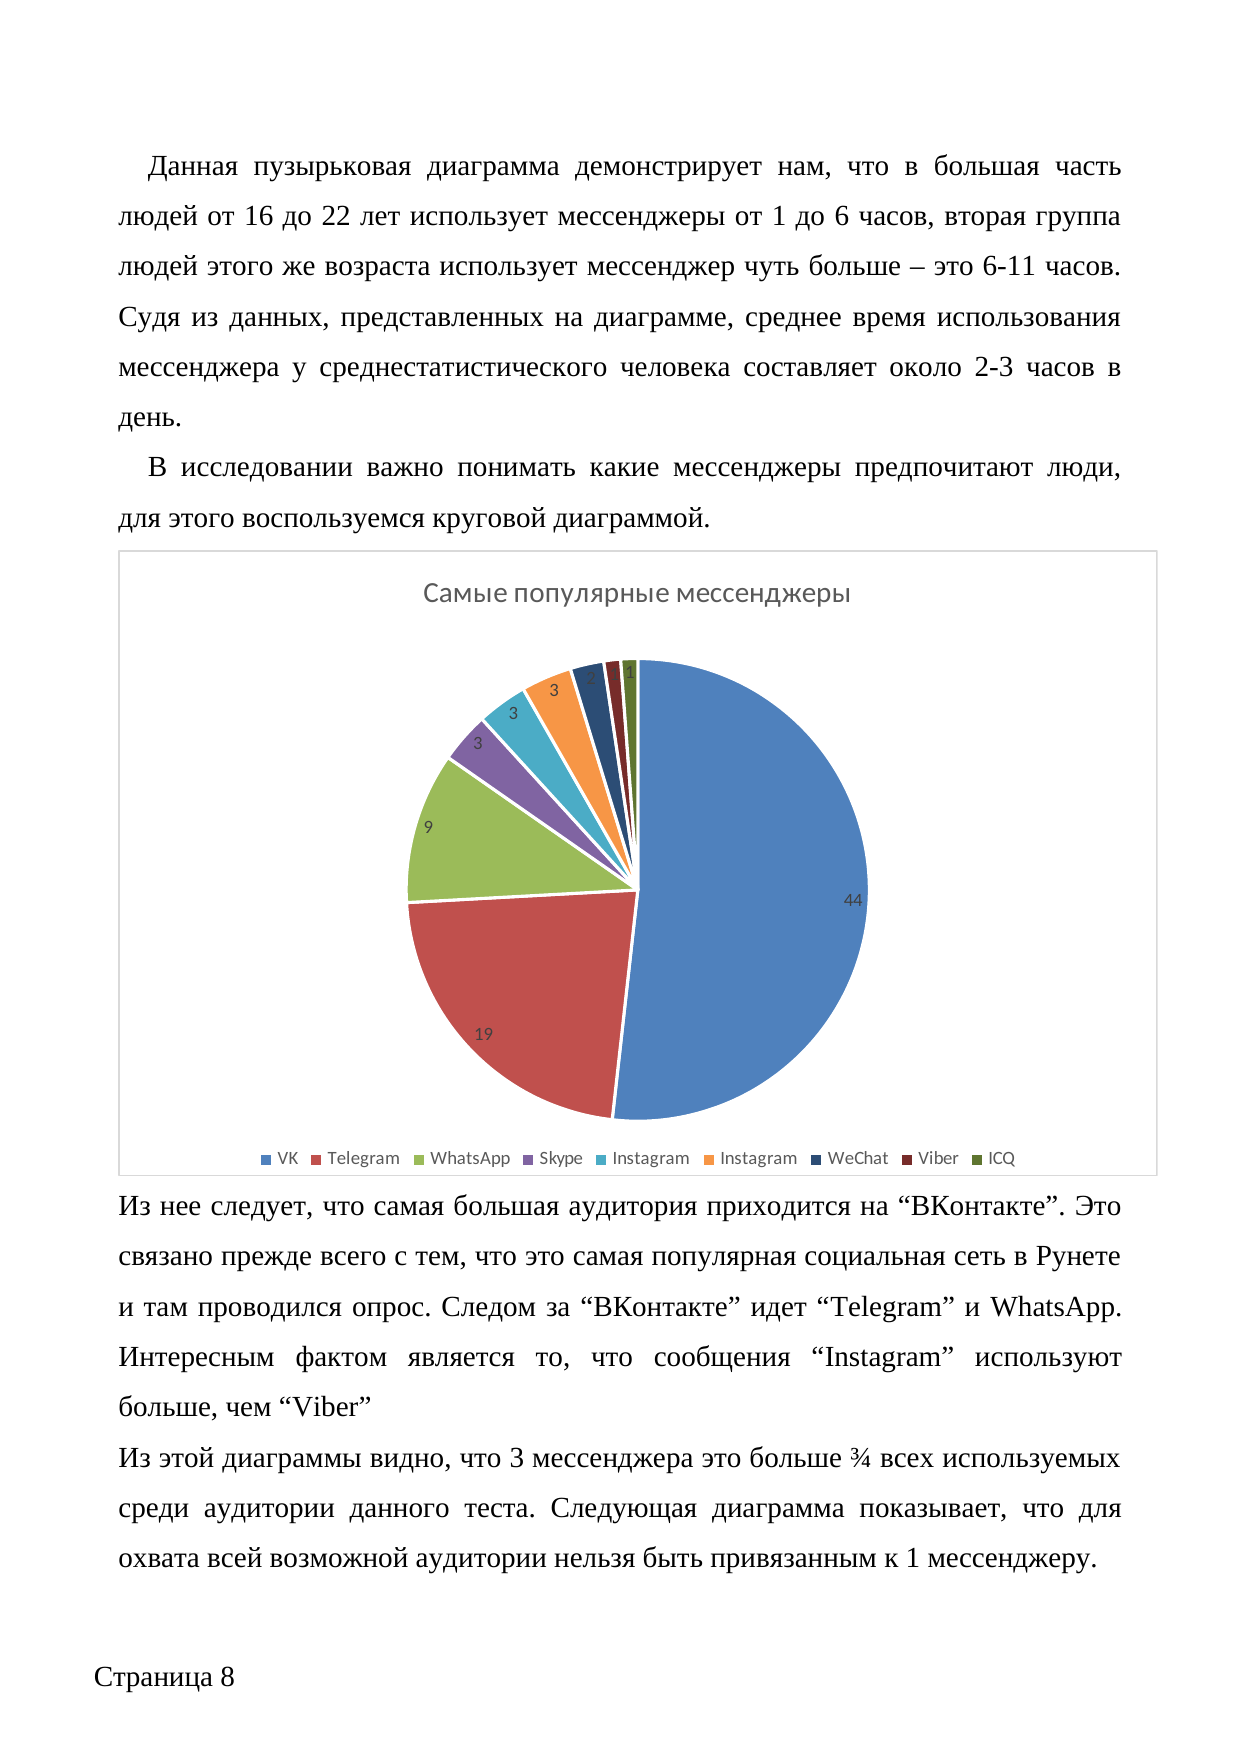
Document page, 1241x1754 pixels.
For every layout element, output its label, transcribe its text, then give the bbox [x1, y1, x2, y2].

text Данная пузырьковая диаграмма демонстрирует нам, что в большая часть людей от 16 до 22 лет использует мессенджеры от 1 до 6 часов, вторая группа людей этого же возраста использует мессенджер чуть больше – это 6-11 часов. Судя из данных, представленных на диаграмме, среднее время использования мессенджера у среднестатистического человека составляет около 2-3 часов в день. [118, 148, 1122, 433]
text Из нее следует, что самая большая аудитория приходится на “ВКонтакте”. Это связано прежде всего с тем, что это самая популярная социальная сеть в Рунете и там проводился опрос. Следом за “ВКонтакте” идет “Telegram” и WhatsApp. Интересным фактом является то, что сообщения “Instagram” используют больше, чем “Viber” [118, 1188, 1122, 1423]
text Из этой диаграммы видно, что 3 мессенджера это больше ¾ всех используемых среди аудитории данного теста. Следующая диаграмма показывает, что для охвата всей возможной аудитории нельзя быть привязанным к 1 мессенджеру. [118, 1440, 1122, 1574]
text В исследовании важно понимать какие мессенджеры предпочитают люди, для этого воспользуемся круговой диаграммой. [118, 449, 1122, 533]
